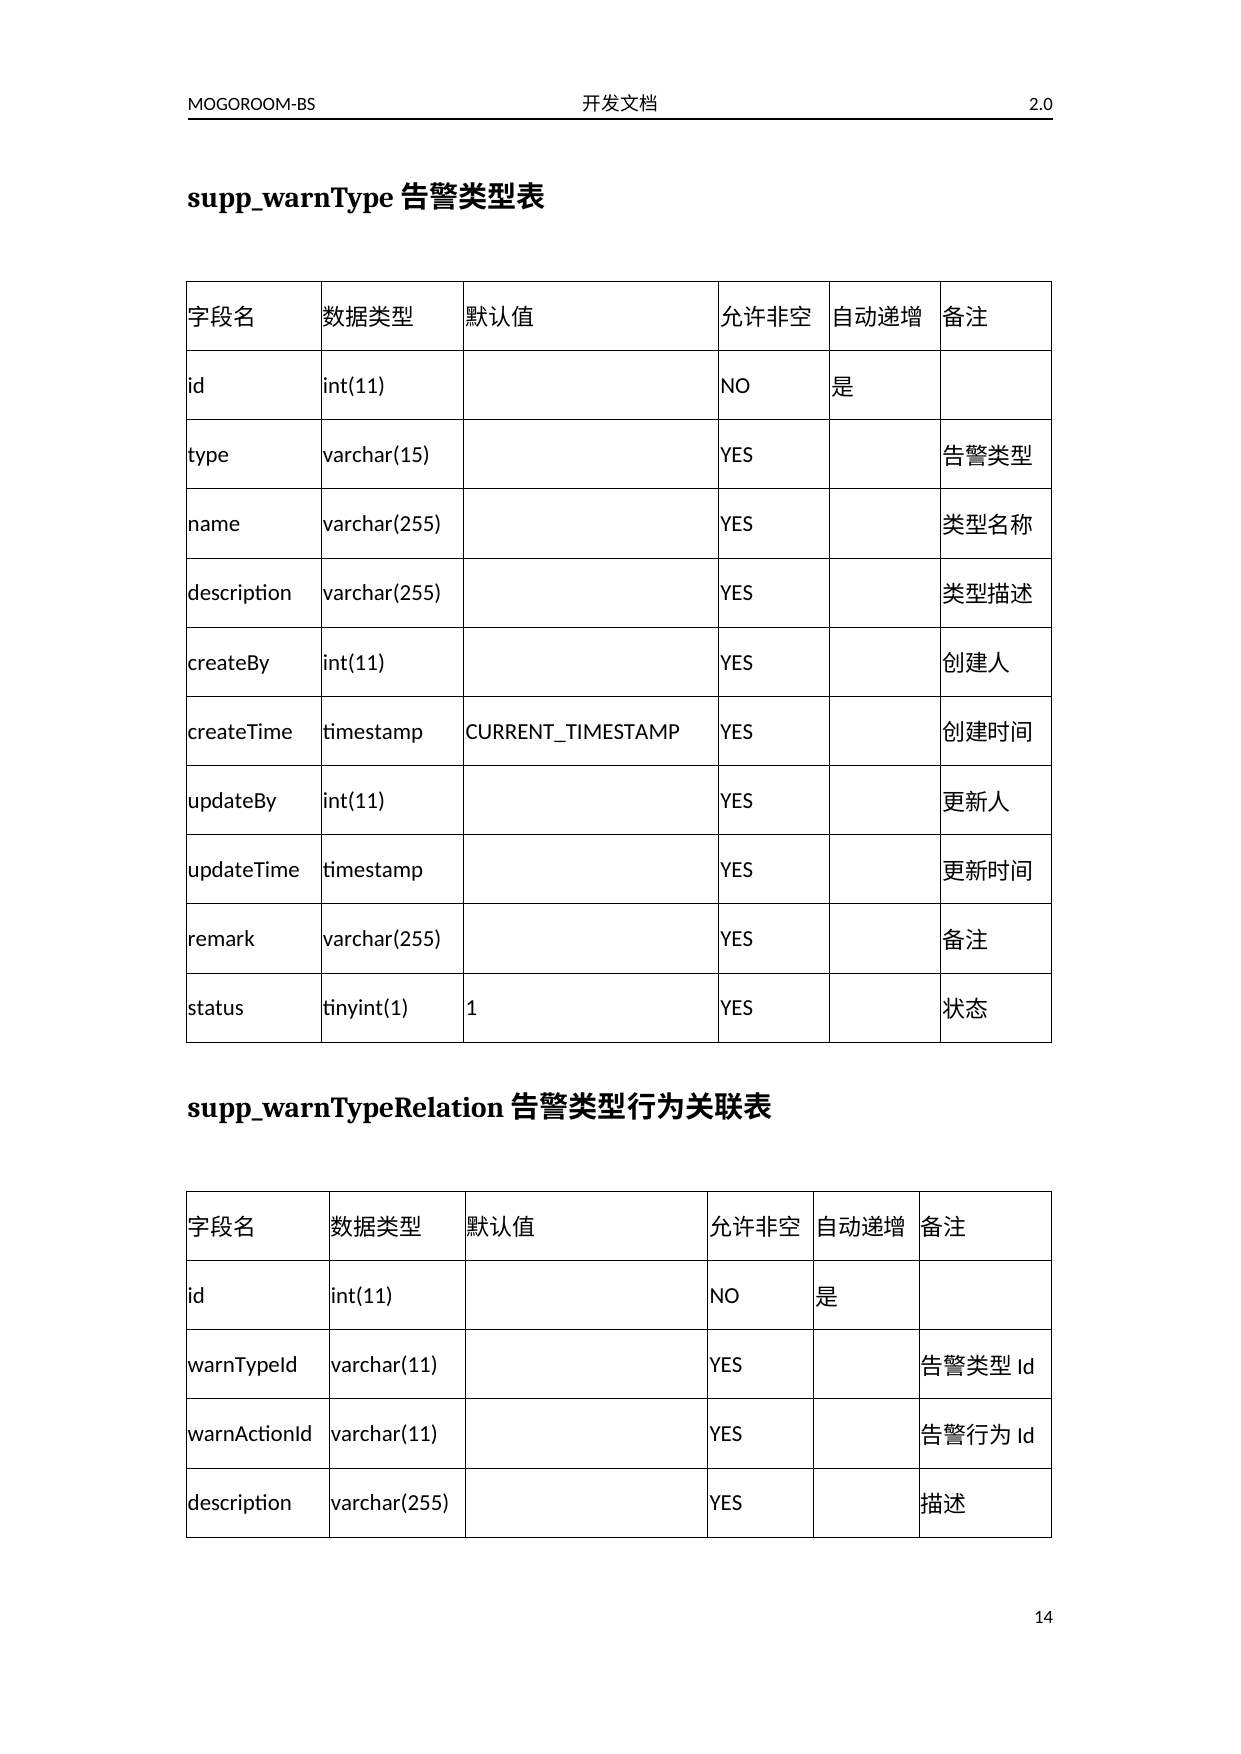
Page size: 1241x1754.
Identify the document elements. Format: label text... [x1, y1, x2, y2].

table_header 自动递增 [814, 1192, 919, 1260]
table_cell [464, 420, 718, 488]
table_cell YES [708, 1330, 813, 1398]
table_cell [920, 1261, 1051, 1329]
table_cell tinyint(1) [322, 974, 463, 1042]
table_cell [830, 766, 940, 834]
table_cell [466, 1469, 707, 1537]
table_cell createTime [187, 697, 321, 765]
table_header 字段名 [187, 282, 321, 350]
table_cell YES [719, 835, 829, 903]
table_cell warnActionId [187, 1399, 329, 1467]
table_cell [814, 1469, 919, 1537]
table_cell varchar(15) [322, 420, 463, 488]
table_cell [464, 766, 718, 834]
table_cell updateBy [187, 766, 321, 834]
table_cell [830, 835, 940, 903]
table_cell varchar(255) [330, 1469, 465, 1537]
table_cell 备注 [941, 904, 1051, 972]
table_cell description [187, 559, 321, 627]
table_cell NO [708, 1261, 813, 1329]
table_cell [830, 628, 940, 696]
table_cell id [187, 1261, 329, 1329]
table_cell int(11) [322, 351, 463, 419]
table_cell [941, 351, 1051, 419]
table_header 备注 [920, 1192, 1051, 1260]
table_cell varchar(11) [330, 1330, 465, 1398]
table_cell YES [708, 1469, 813, 1537]
table_cell 更新时间 [941, 835, 1051, 903]
table_cell 是 [814, 1261, 919, 1329]
table_cell YES [719, 697, 829, 765]
table_header 允许非空 [708, 1192, 813, 1260]
table_cell 类型描述 [941, 559, 1051, 627]
table_cell createBy [187, 628, 321, 696]
table_cell int(11) [322, 628, 463, 696]
table_cell name [187, 489, 321, 557]
table_cell varchar(11) [330, 1399, 465, 1467]
table_cell YES [719, 766, 829, 834]
table_cell 状态 [941, 974, 1051, 1042]
table_cell [464, 628, 718, 696]
table_cell varchar(255) [322, 489, 463, 557]
table_cell [466, 1399, 707, 1467]
table_cell YES [719, 420, 829, 488]
table_header 默认值 [466, 1192, 707, 1260]
table_cell remark [187, 904, 321, 972]
table_cell YES [719, 904, 829, 972]
table_cell [830, 697, 940, 765]
table_cell YES [719, 559, 829, 627]
table_header 允许非空 [719, 282, 829, 350]
table_cell 描述 [920, 1469, 1051, 1537]
table_cell [466, 1330, 707, 1398]
table_cell [464, 559, 718, 627]
table_cell [464, 489, 718, 557]
table_cell [830, 974, 940, 1042]
table_cell warnTypeId [187, 1330, 329, 1398]
table_cell 告警类型Id [920, 1330, 1051, 1398]
table_cell status [187, 974, 321, 1042]
table_header 默认值 [464, 282, 718, 350]
table_cell [464, 835, 718, 903]
table_cell timestamp [322, 697, 463, 765]
table_cell YES [708, 1399, 813, 1467]
table_header 数据类型 [322, 282, 463, 350]
table_cell YES [719, 974, 829, 1042]
table_cell 告警行为Id [920, 1399, 1051, 1467]
table_cell [830, 904, 940, 972]
table_cell CURRENT_TIMESTAMP [464, 697, 718, 765]
table_cell [464, 351, 718, 419]
table_cell 创建人 [941, 628, 1051, 696]
table_cell 创建时间 [941, 697, 1051, 765]
table_cell timestamp [322, 835, 463, 903]
table_header 字段名 [187, 1192, 329, 1260]
table_cell NO [719, 351, 829, 419]
table_cell 告警类型 [941, 420, 1051, 488]
table_cell 1 [464, 974, 718, 1042]
table_cell [814, 1330, 919, 1398]
table_cell YES [719, 489, 829, 557]
table_cell [466, 1261, 707, 1329]
table_cell [830, 420, 940, 488]
table_cell updateTime [187, 835, 321, 903]
table_cell 更新人 [941, 766, 1051, 834]
table_cell [830, 559, 940, 627]
table_header 数据类型 [330, 1192, 465, 1260]
table_cell type [187, 420, 321, 488]
table_cell [814, 1399, 919, 1467]
table_cell [830, 489, 940, 557]
table_cell id [187, 351, 321, 419]
table_cell int(11) [322, 766, 463, 834]
table_cell [464, 904, 718, 972]
table_cell 类型名称 [941, 489, 1051, 557]
table_header 自动递增 [830, 282, 940, 350]
subtitle supp_warnTypeRelation告警类型行为关联表 [187, 1072, 1053, 1137]
table_cell YES [719, 628, 829, 696]
table_cell varchar(255) [322, 904, 463, 972]
table_cell description [187, 1469, 329, 1537]
table_cell int(11) [330, 1261, 465, 1329]
table_cell 是 [830, 351, 940, 419]
table_cell varchar(255) [322, 559, 463, 627]
table_header 备注 [941, 282, 1051, 350]
subtitle supp_warnType告警类型表 [187, 162, 1053, 227]
